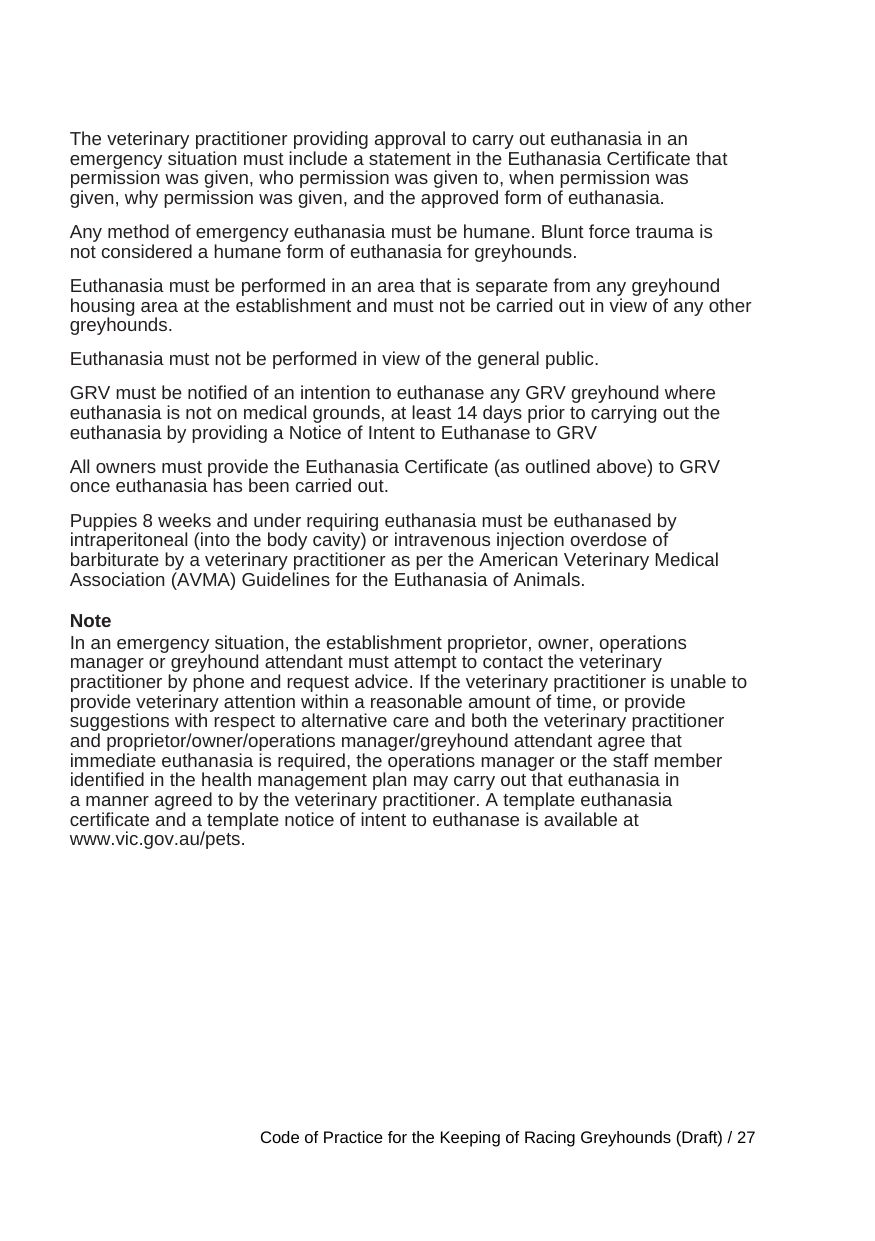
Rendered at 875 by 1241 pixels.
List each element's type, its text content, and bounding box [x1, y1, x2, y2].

text Any method of emergency euthanasia must be humane. Blunt force trauma is not considered a humane form of euthanasia for greyhounds. [69, 223, 736, 262]
text The veterinary practitioner providing approval to carry out euthanasia in an emergency situation must include a statement in the Euthanasia Certificate that permission was given, who permission was given to, when permission was given, why permission was given, and the approved form of euthanasia. [69, 129, 736, 208]
text Puppies 8 weeks and under requiring euthanasia must be euthanased by intraperitoneal (into the body cavity) or intravenous injection overdose of barbiturate by a veterinary practitioner as per the American Veterinary Medical Association (AVMA) Guidelines for the Euthanasia of Animals. [69, 511, 755, 590]
text GRV must be notified of an intention to euthanase any GRV greyhound where euthanasia is not on medical grounds, at least 14 days prior to carrying out the euthanasia by providing a Notice of Intent to Euthanase to GRV [69, 384, 730, 443]
text Euthanasia must not be performed in view of the general public. [69, 348, 755, 369]
text All owners must provide the Euthanasia Certificate (as outlined above) to GRV once euthanasia has been carried out. [69, 458, 755, 497]
text Note [69, 608, 755, 632]
text In an emergency situation, the establishment proprietor, owner, operations manager or greyhound attendant must attempt to contact the veterinary practitioner by phone and request advice. If the veterinary practitioner is unable to provide veterinary attention within a reasonable amount of time, or provide suggestions with respect to alternative care and both the veterinary practitioner and proprietor/owner/operations manager/greyhound attendant agree that immediate euthanasia is required, the operations manager or the staff member identified in the health management plan may carry out that euthanasia in [69, 633, 755, 791]
text a manner agreed to by the veterinary practitioner. A template euthanasia certificate and a template notice of intent to euthanase is available at www.vic.gov.au/pets. [69, 791, 755, 850]
text Euthanasia must be performed in an area that is separate from any greyhound housing area at the establishment and must not be carried out in view of any other greyhounds. [69, 277, 755, 336]
